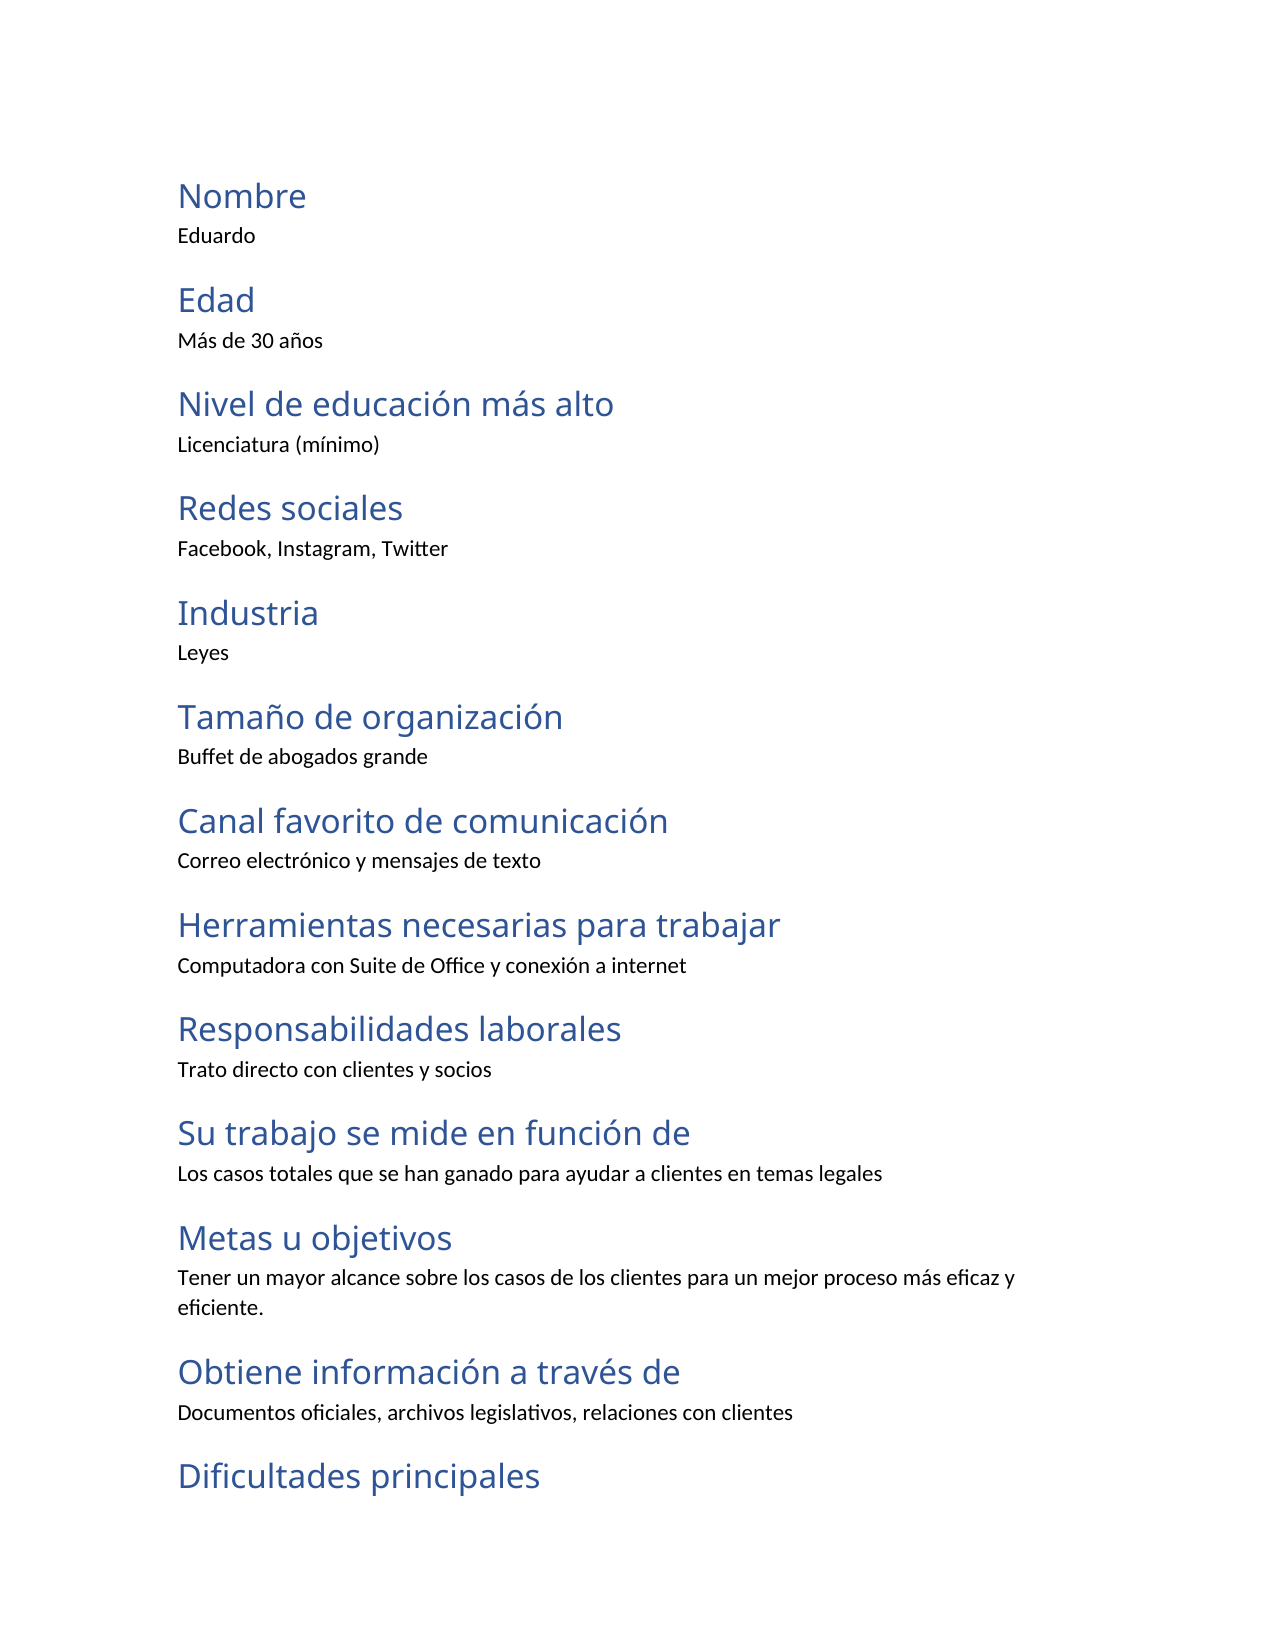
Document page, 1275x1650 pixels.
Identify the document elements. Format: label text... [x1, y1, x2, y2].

subtitle Su trabajo se mide en función de [177, 1110, 1098, 1156]
text Eduardo [177, 222, 1098, 249]
subtitle Redes sociales [177, 485, 1098, 531]
subtitle Obtiene información a través de [177, 1349, 1098, 1394]
subtitle Tamaño de organización [177, 693, 1098, 739]
subtitle Nivel de educación más alto [177, 381, 1098, 426]
text Buffet de abogados grande [177, 742, 1098, 770]
text Más de 30 años [177, 326, 1098, 354]
text Facebook, Instagram, Twitter [177, 534, 1098, 562]
text Correo electrónico y mensajes de texto [177, 847, 1098, 874]
text Trato directo con clientes y socios [177, 1055, 1098, 1083]
text Leyes [177, 638, 1098, 666]
text Tener un mayor alcance sobre los casos de los clientes para un mejor proceso más eficaz y eficiente. [177, 1263, 1098, 1321]
subtitle Canal favorito de comunicación [177, 798, 1098, 843]
text Computadora con Suite de Office y conexión a internet [177, 951, 1098, 979]
subtitle Responsabilidades laborales [177, 1006, 1098, 1051]
text Documentos oficiales, archivos legislativos, relaciones con clientes [177, 1398, 1098, 1426]
subtitle Nombre [177, 173, 1098, 218]
subtitle Edad [177, 277, 1098, 322]
subtitle Dificultades principales [177, 1453, 1098, 1498]
text Los casos totales que se han ganado para ayudar a clientes en temas legales [177, 1159, 1098, 1187]
subtitle Metas u objetivos [177, 1214, 1098, 1260]
subtitle Industria [177, 589, 1098, 635]
text Licenciatura (mínimo) [177, 430, 1098, 458]
subtitle Herramientas necesarias para trabajar [177, 902, 1098, 947]
